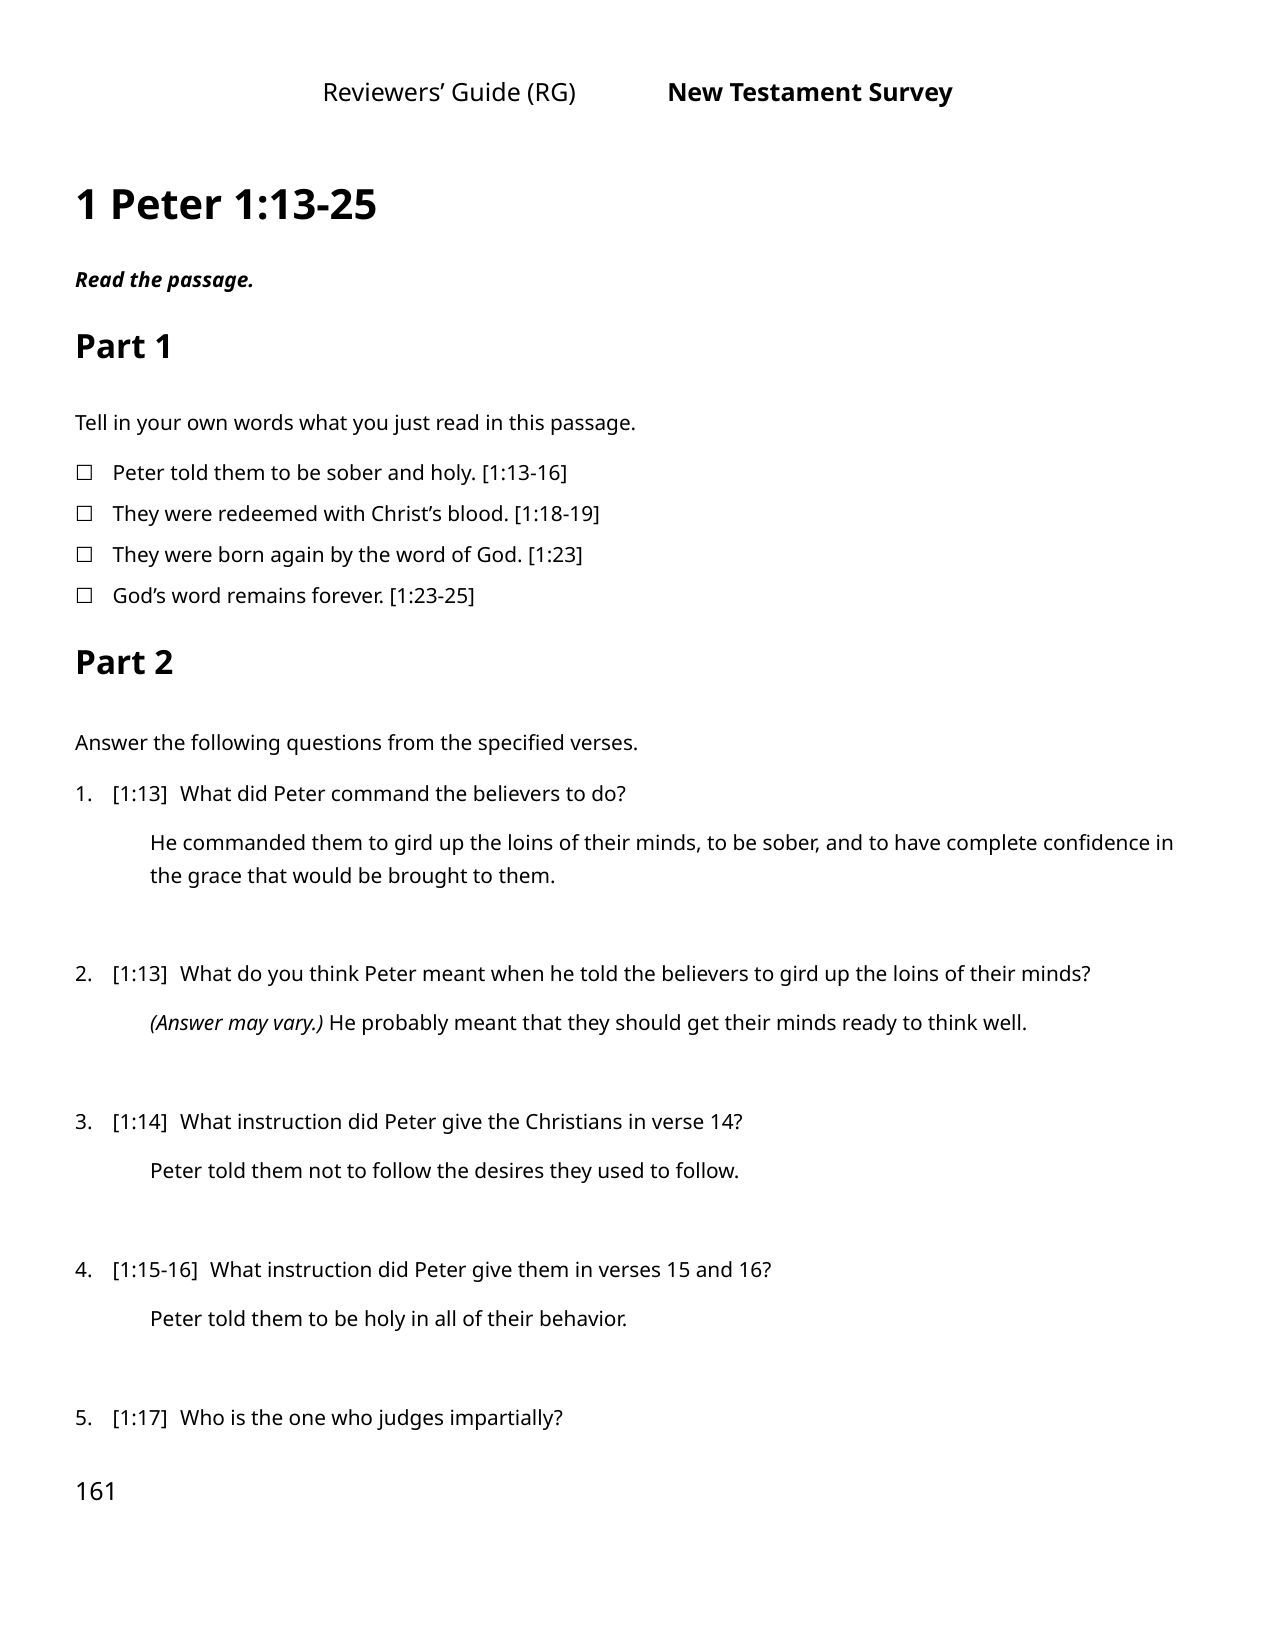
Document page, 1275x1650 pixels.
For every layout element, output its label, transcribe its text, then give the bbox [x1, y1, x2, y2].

list Peter told them to be sober and holy. [1:13-16] [75, 458, 1200, 487]
text He commanded them to gird up the loins of their minds, to be sober, and to have complete confidence in the grace that would be brought to them. [150, 828, 1200, 889]
text Tell in your own words what you just read in this passage. [75, 408, 1200, 436]
text Peter told them to be holy in all of their behavior. [150, 1304, 1200, 1333]
text Part 1 [75, 323, 1200, 368]
text Peter told them not to follow the desires they used to follow. [150, 1156, 1200, 1185]
list [1:17] Who is the one who judges impartially? [75, 1403, 1200, 1431]
list [1:14] What instruction did Peter give the Christians in verse 14? [75, 1107, 1200, 1136]
text Part 2 [75, 639, 1200, 684]
text Read the passage. [75, 265, 1200, 294]
list They were redeemed with Christ’s blood. [1:18-19] [75, 499, 1200, 528]
list [1:13] What did Peter command the believers to do? [75, 779, 1200, 807]
text (Answer may vary.) He probably meant that they should get their minds ready to think well. [150, 1008, 1200, 1037]
list [1:15-16] What instruction did Peter give them in verses 15 and 16? [75, 1255, 1200, 1283]
list They were born again by the word of God. [1:23] [75, 540, 1200, 569]
list God’s word remains forever. [1:23-25] [75, 581, 1200, 610]
subtitle 1 Peter 1:13-25 [75, 175, 1200, 232]
list [1:13] What do you think Peter meant when he told the believers to gird up the loins of their minds? [75, 959, 1200, 988]
text Answer the following questions from the specified verses. [75, 728, 1200, 756]
